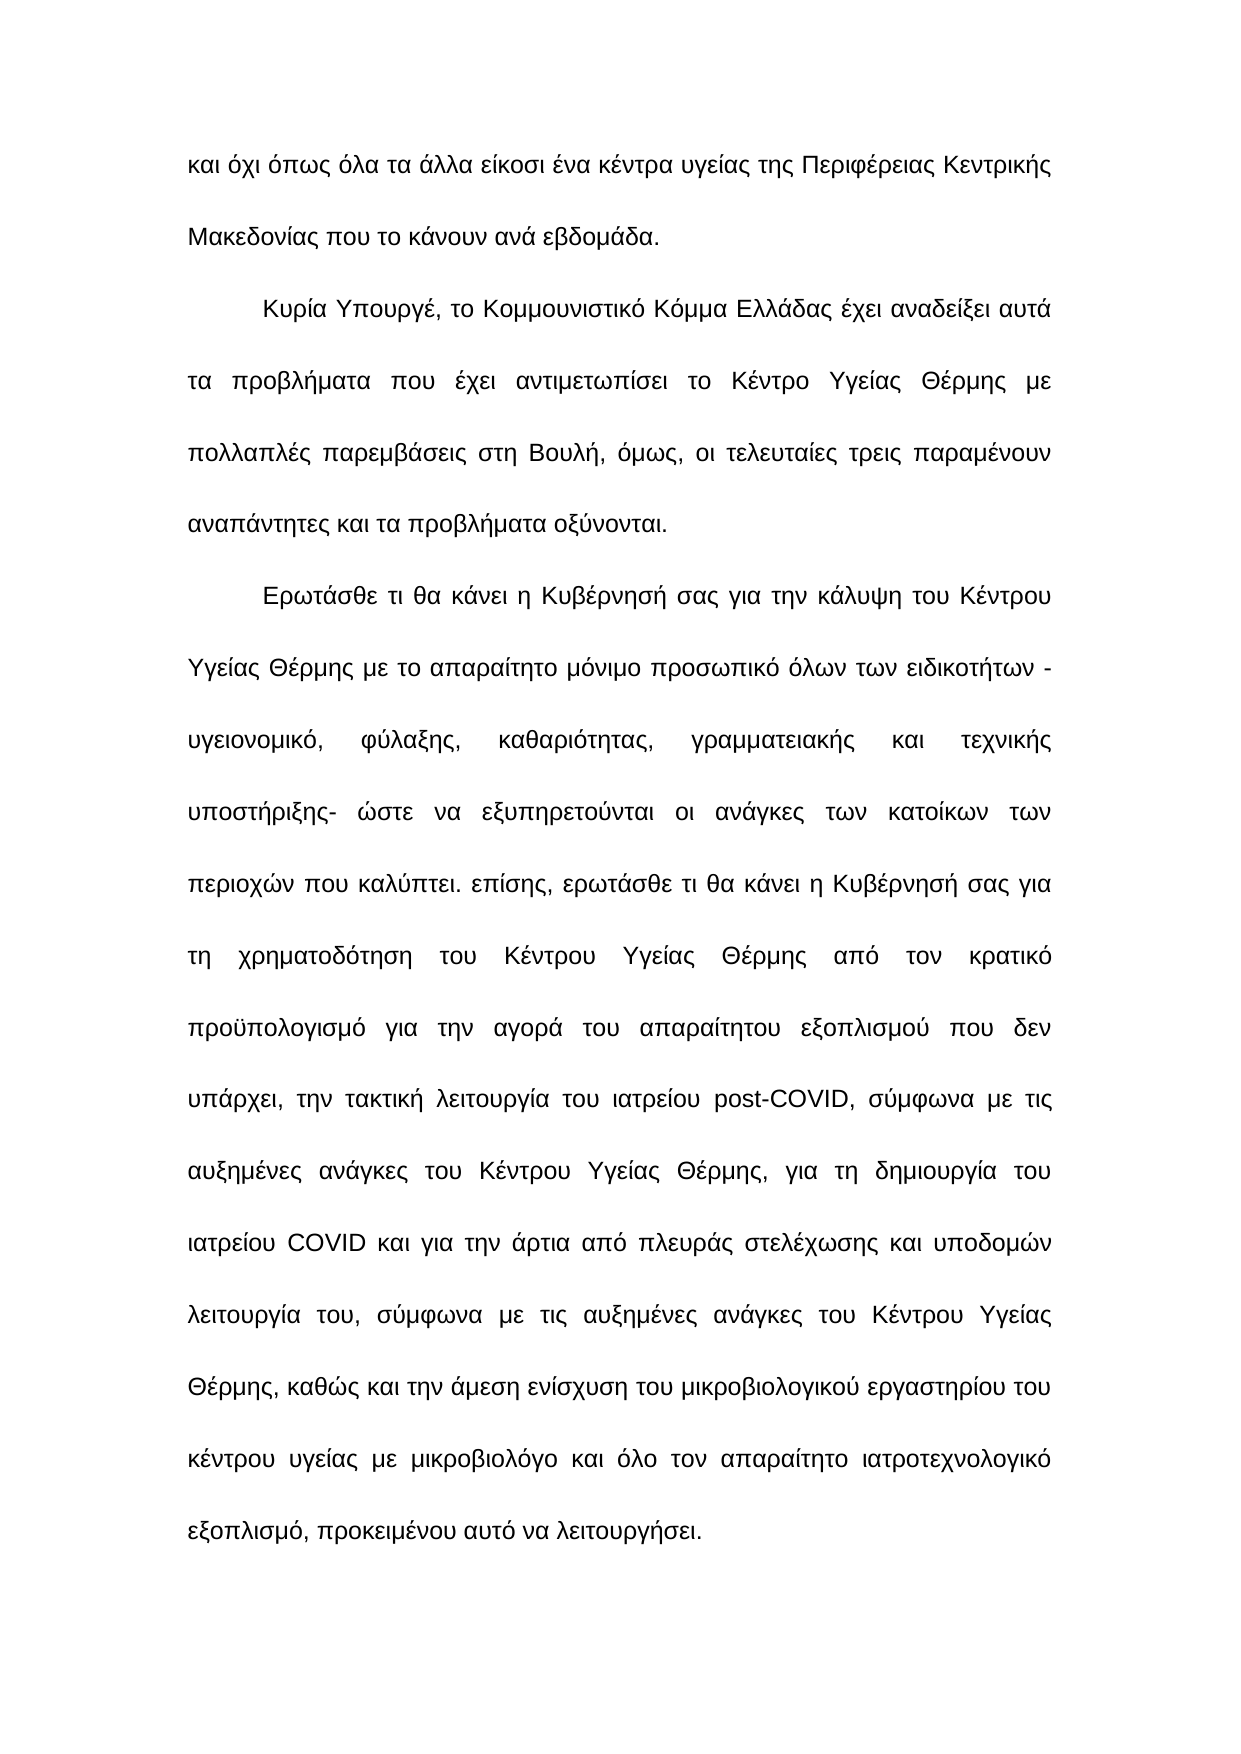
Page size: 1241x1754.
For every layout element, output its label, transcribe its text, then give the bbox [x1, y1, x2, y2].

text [187, 150, 1053, 251]
text Ερωτάσθε τι θα κάνει η Κυβέρνησή σας για την κάλυψη του Κέντρου Υγείας Θέρμης με το απαραίτητο μόνιμο προσωπικό όλων των ειδικοτήτων -υγειονομικό, φύλαξης, καθαριότητας, γραμματειακής και τεχνικής υποστήριξης- ώστε να εξυπηρετούνται οι ανάγκες των κατοίκων των περιοχών που καλύπτει. επίσης, ερωτάσθε τι θα κάνει η Κυβέρνησή σας για τη χρηματοδότηση του Κέντρου Υγείας Θέρμης από τον κρατικό προϋπολογισμό για την αγορά του απαραίτητου εξοπλισμού που δεν υπάρχει, την τακτική λειτουργία του ιατρείου post-COVID, σύμφωνα με τις αυξημένες ανάγκες του Κέντρου Υγείας Θέρμης, για τη δημιουργία του ιατρείου COVID και για την άρτια από πλευράς στελέχωσης και υποδομών λειτουργία του, σύμφωνα με τις αυξημένες ανάγκες του Κέντρου Υγείας Θέρμης, καθώς και την άμεση ενίσχυση του μικροβιολογικού εργαστηρίου του κέντρου υγείας με μικροβιολόγο και όλο τον απαραίτητο ιατροτεχνολογικό εξοπλισμό, προκειμένου αυτό να λειτουργήσει. [187, 581, 1053, 1544]
text Κυρία Υπουργέ, το Κομμουνιστικό Κόμμα Ελλάδας έχει αναδείξει αυτά τα προβλήματα που έχει αντιμετωπίσει το Κέντρο Υγείας Θέρμης με πολλαπλές παρεμβάσεις στη Βουλή, όμως, οι τελευταίες τρεις παραμένουν αναπάντητες και τα προβλήματα οξύνονται. [187, 294, 1053, 538]
